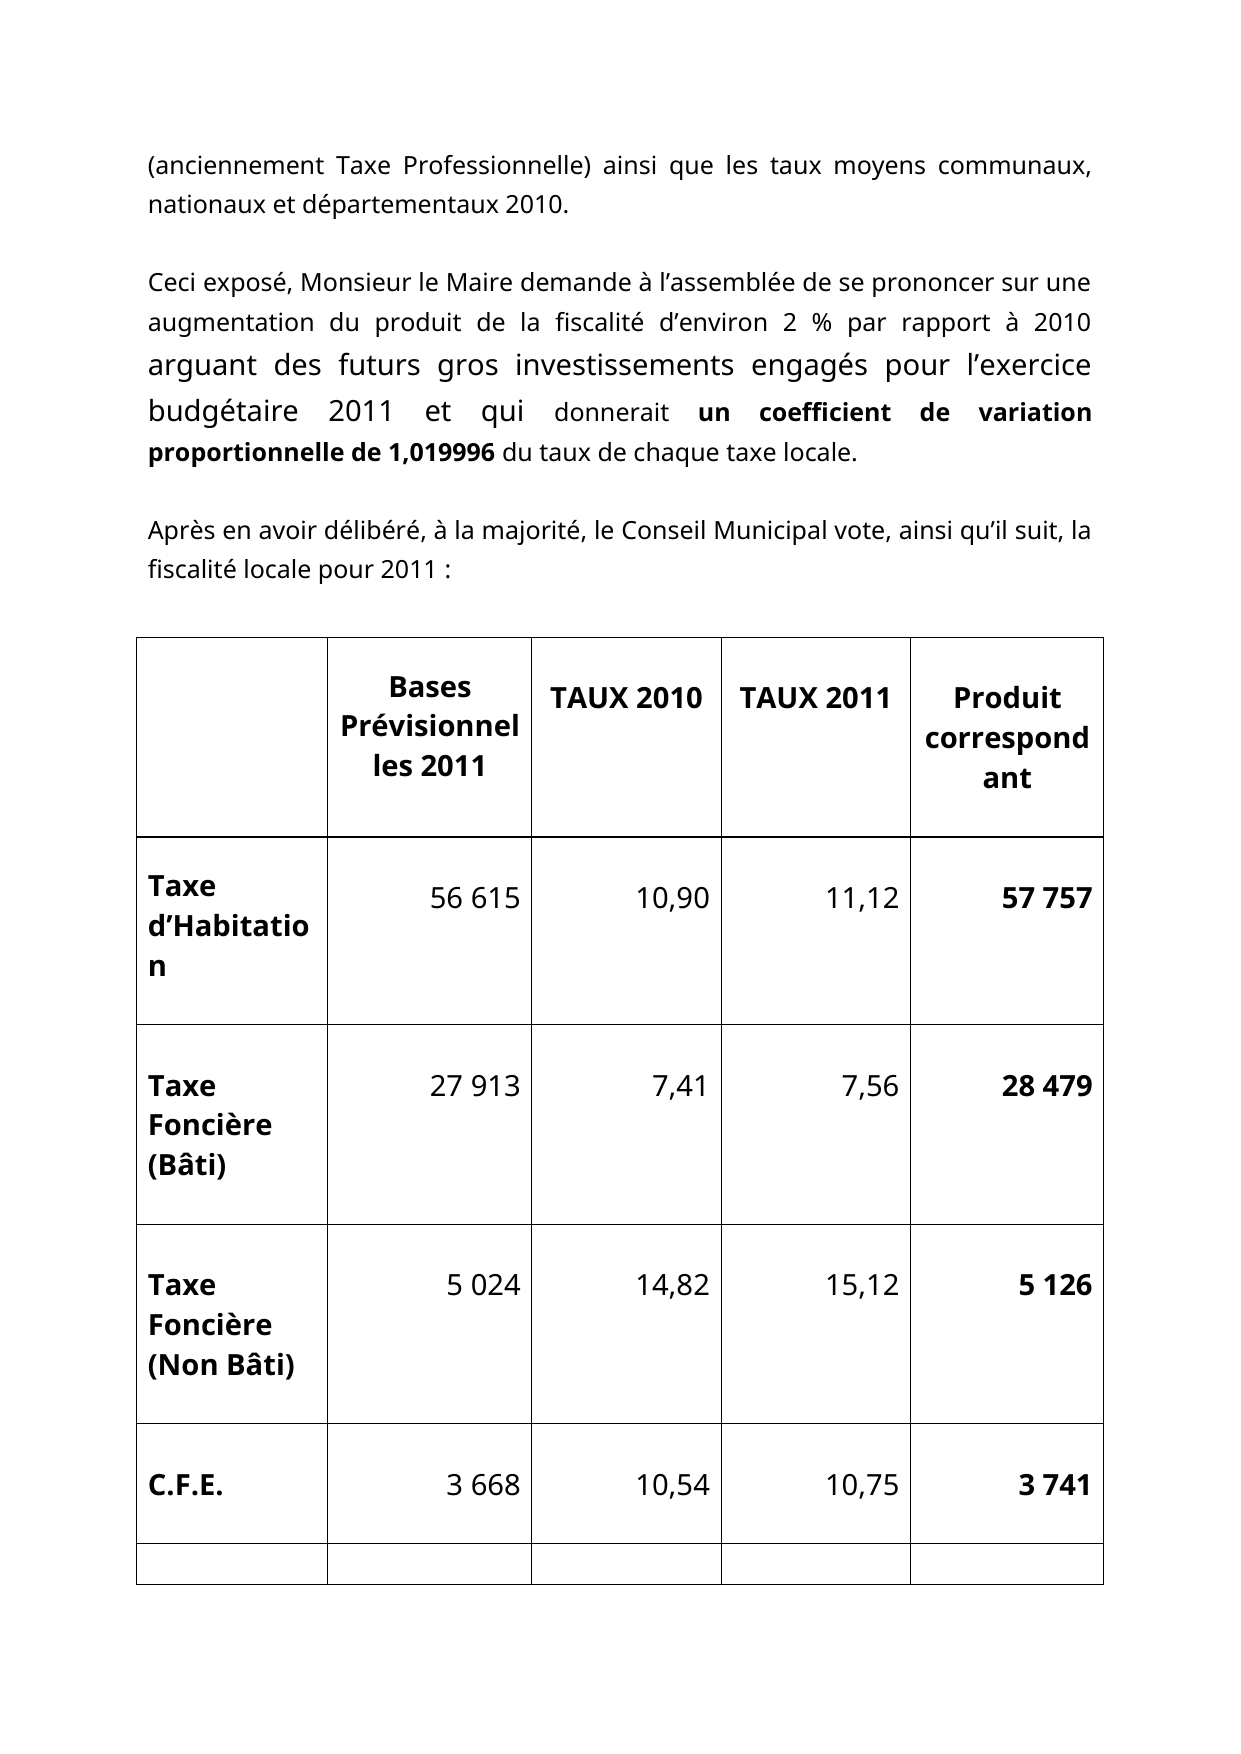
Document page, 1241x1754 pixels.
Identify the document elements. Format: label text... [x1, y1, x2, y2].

table_header [137, 638, 327, 836]
table_cell 5 024 [328, 1225, 531, 1423]
table_cell [722, 1544, 910, 1584]
table_header Produit correspondant [911, 638, 1103, 836]
table_cell Taxe Foncière (Bâti) [137, 1025, 327, 1224]
table_cell [328, 1544, 531, 1584]
text Ceci exposé, Monsieur le Maire demande à l’assemblée de se prononcer sur une augmentation du produit de la fiscalité d’environ 2 % par rapport à 2010 arguant des futurs gros investissements engagés pour l’exercice budgétaire 2011 et qui donnerait un coefficient de variation proportionnelle de 1,019996 du taux de chaque taxe locale. [148, 265, 1093, 469]
table_cell 15,12 [722, 1225, 910, 1423]
table_cell Taxe d’Habitation [137, 838, 327, 1024]
table_cell 7,41 [532, 1025, 721, 1224]
table_cell 10,90 [532, 838, 721, 1024]
table_cell C.F.E. [137, 1424, 327, 1543]
table_cell [137, 1544, 327, 1584]
table_cell [532, 1544, 721, 1584]
table_cell Taxe Foncière (Non Bâti) [137, 1225, 327, 1423]
table_cell 14,82 [532, 1225, 721, 1423]
table_header Bases Prévisionnelles 2011 [328, 638, 531, 836]
table_cell 28 479 [911, 1025, 1103, 1224]
table_cell [911, 1544, 1103, 1584]
table_cell 57 757 [911, 838, 1103, 1024]
table_cell 7,56 [722, 1025, 910, 1224]
table_cell 10,54 [532, 1424, 721, 1543]
table_cell 27 913 [328, 1025, 531, 1224]
table_cell 11,12 [722, 838, 910, 1024]
table_cell 3 741 [911, 1424, 1103, 1543]
table_cell 56 615 [328, 838, 531, 1024]
table_cell 5 126 [911, 1225, 1103, 1423]
table_cell 3 668 [328, 1424, 531, 1543]
table_header TAUX 2010 [532, 638, 721, 836]
table_header TAUX 2011 [722, 638, 910, 836]
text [148, 148, 1093, 221]
table_cell 10,75 [722, 1424, 910, 1543]
text Après en avoir délibéré, à la majorité, le Conseil Municipal vote, ainsi qu’il suit, la fiscalité locale pour 2011 : [148, 513, 1093, 586]
